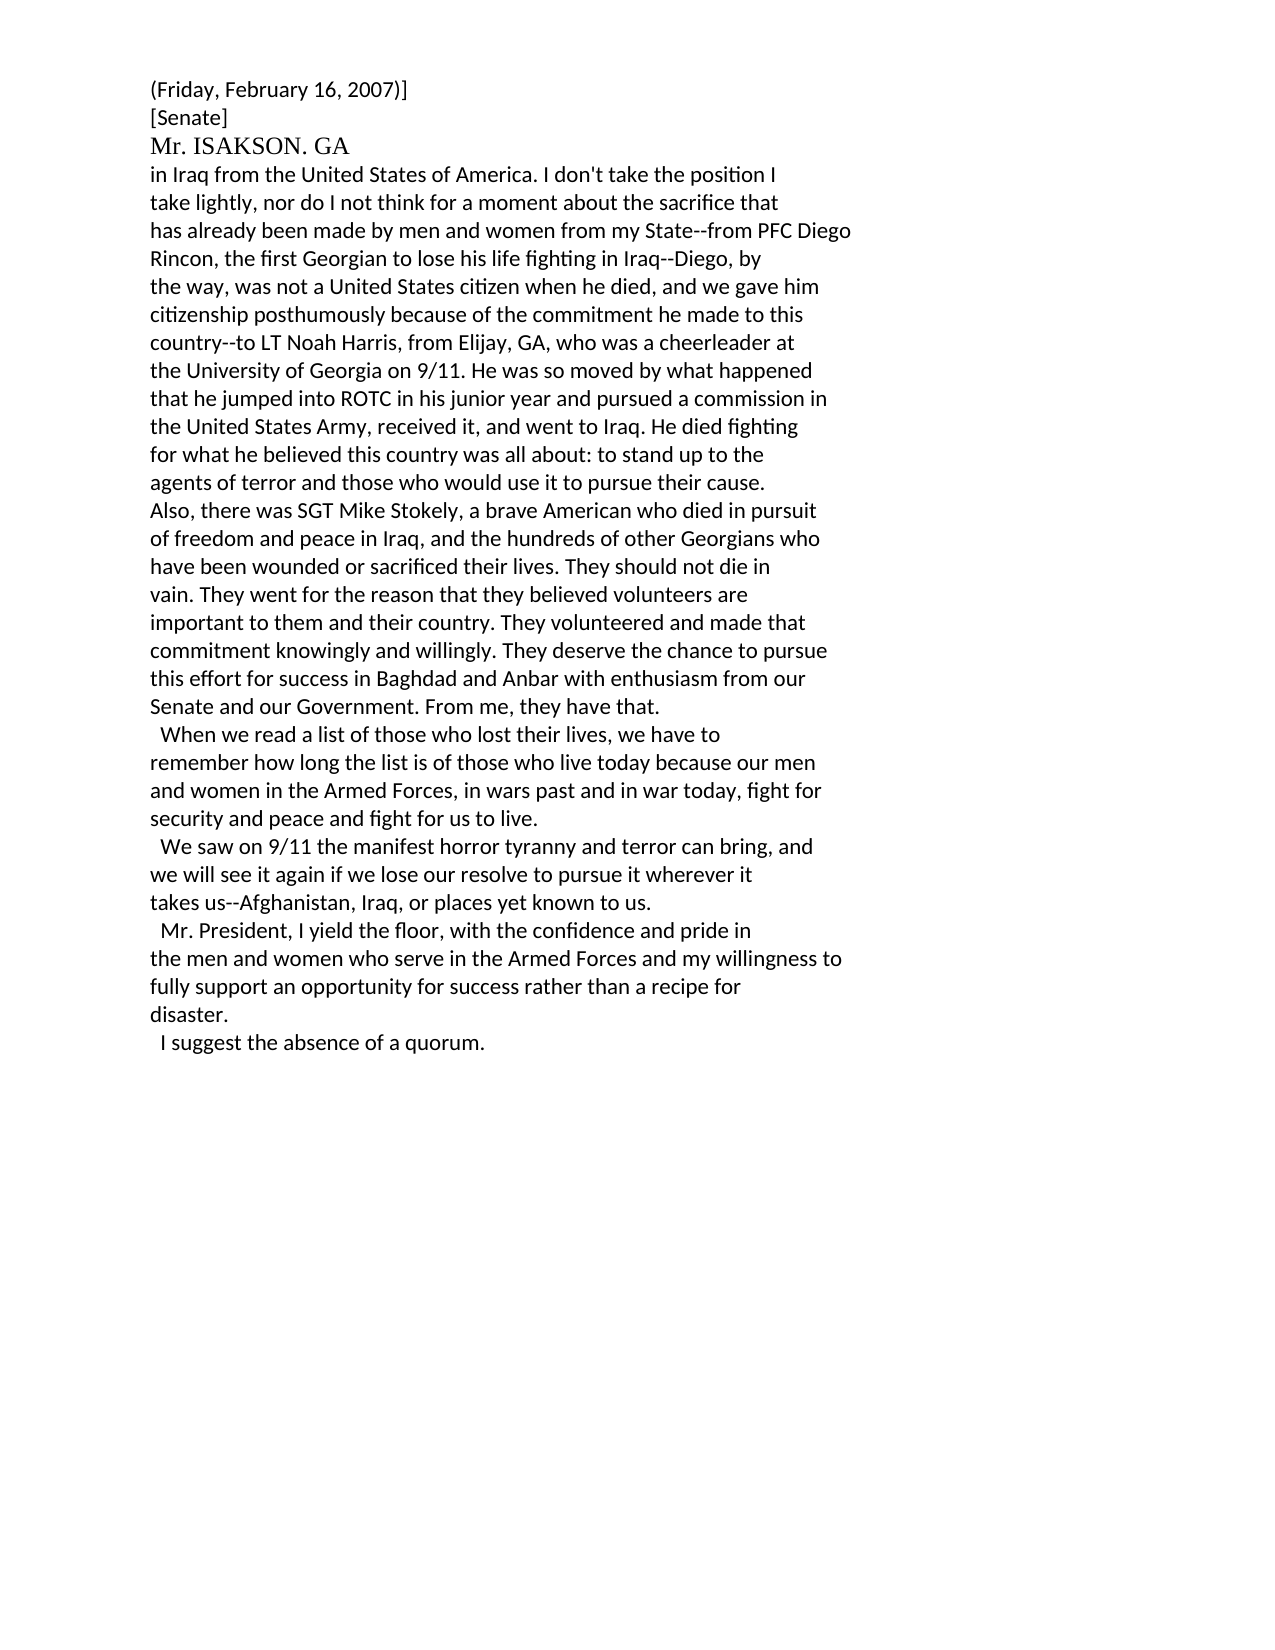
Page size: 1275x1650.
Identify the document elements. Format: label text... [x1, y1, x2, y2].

text takes us--Afghanistan, Iraq, or places yet known to us. [150, 888, 1125, 916]
text that he jumped into ROTC in his junior year and pursued a commission in [150, 384, 1125, 412]
text of freedom and peace in Iraq, and the hundreds of other Georgians who [150, 524, 1125, 552]
text the University of Georgia on 9/11. He was so moved by what happened [150, 356, 1125, 384]
text Rincon, the first Georgian to lose his life fighting in Iraq--Diego, by [150, 244, 1125, 272]
text I suggest the absence of a quorum. [150, 1028, 1125, 1056]
text commitment knowingly and willingly. They deserve the chance to pursue [150, 636, 1125, 664]
text the men and women who serve in the Armed Forces and my willingness to [150, 944, 1125, 972]
text have been wounded or sacrificed their lives. They should not die in [150, 552, 1125, 580]
text for what he believed this country was all about: to stand up to the [150, 440, 1125, 468]
text remember how long the list is of those who live today because our men [150, 748, 1125, 776]
text this effort for success in Baghdad and Anbar with enthusiasm from our [150, 664, 1125, 692]
text country--to LT Noah Harris, from Elijay, GA, who was a cheerleader at [150, 328, 1125, 356]
text Also, there was SGT Mike Stokely, a brave American who died in pursuit [150, 496, 1125, 524]
text citizenship posthumously because of the commitment he made to this [150, 300, 1125, 328]
text take lightly, nor do I not think for a moment about the sacrifice that [150, 188, 1125, 216]
text the United States Army, received it, and went to Iraq. He died fighting [150, 412, 1125, 440]
text When we read a list of those who lost their lives, we have to [150, 720, 1125, 748]
text We saw on 9/11 the manifest horror tyranny and terror can bring, and [150, 832, 1125, 860]
text disaster. [150, 1000, 1125, 1028]
text and women in the Armed Forces, in wars past and in war today, fight for [150, 776, 1125, 804]
text agents of terror and those who would use it to pursue their cause. [150, 468, 1125, 496]
text has already been made by men and women from my State--from PFC Diego [150, 216, 1125, 244]
text in Iraq from the United States of America. I don't take the position I [150, 160, 1125, 188]
text important to them and their country. They volunteered and made that [150, 608, 1125, 636]
text we will see it again if we lose our resolve to pursue it wherever it [150, 860, 1125, 888]
text the way, was not a United States citizen when he died, and we gave him [150, 272, 1125, 300]
text security and peace and fight for us to live. [150, 804, 1125, 832]
text vain. They went for the reason that they believed volunteers are [150, 580, 1125, 608]
text Senate and our Government. From me, they have that. [150, 692, 1125, 720]
text Mr. President, I yield the floor, with the confidence and pride in [150, 916, 1125, 944]
text fully support an opportunity for success rather than a recipe for [150, 972, 1125, 1000]
